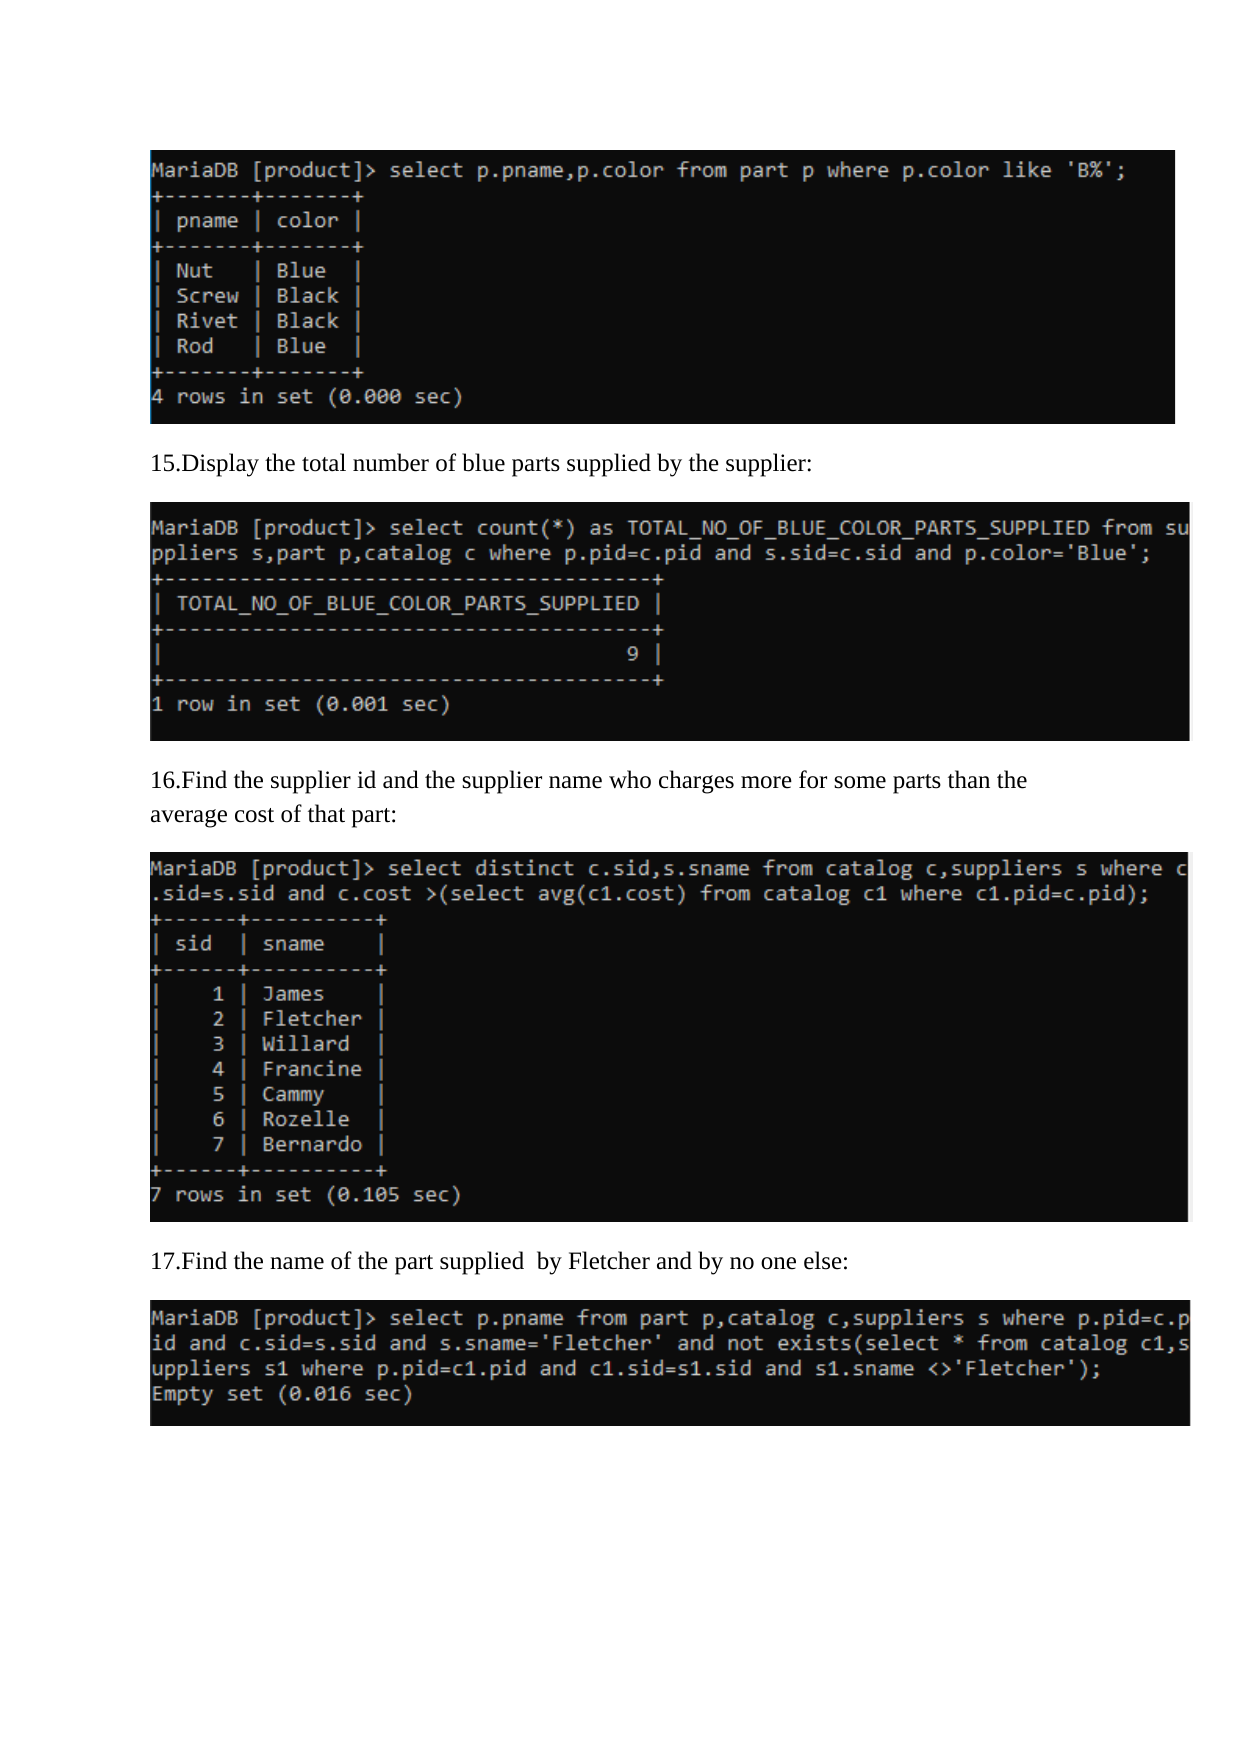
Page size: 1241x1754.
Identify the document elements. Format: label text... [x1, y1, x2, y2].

picture [150, 1300, 1192, 1426]
picture [150, 150, 1176, 424]
picture [150, 502, 1193, 741]
text 16.Find the supplier id and the supplier name who charges more for some parts than the average cost of that part: [150, 766, 1090, 827]
picture [150, 852, 1193, 1222]
text 15.Display the total number of blue parts supplied by the supplier: [150, 448, 1090, 477]
text 17.Find the name of the part supplied by Fletcher and by no one else: [150, 1246, 1090, 1275]
